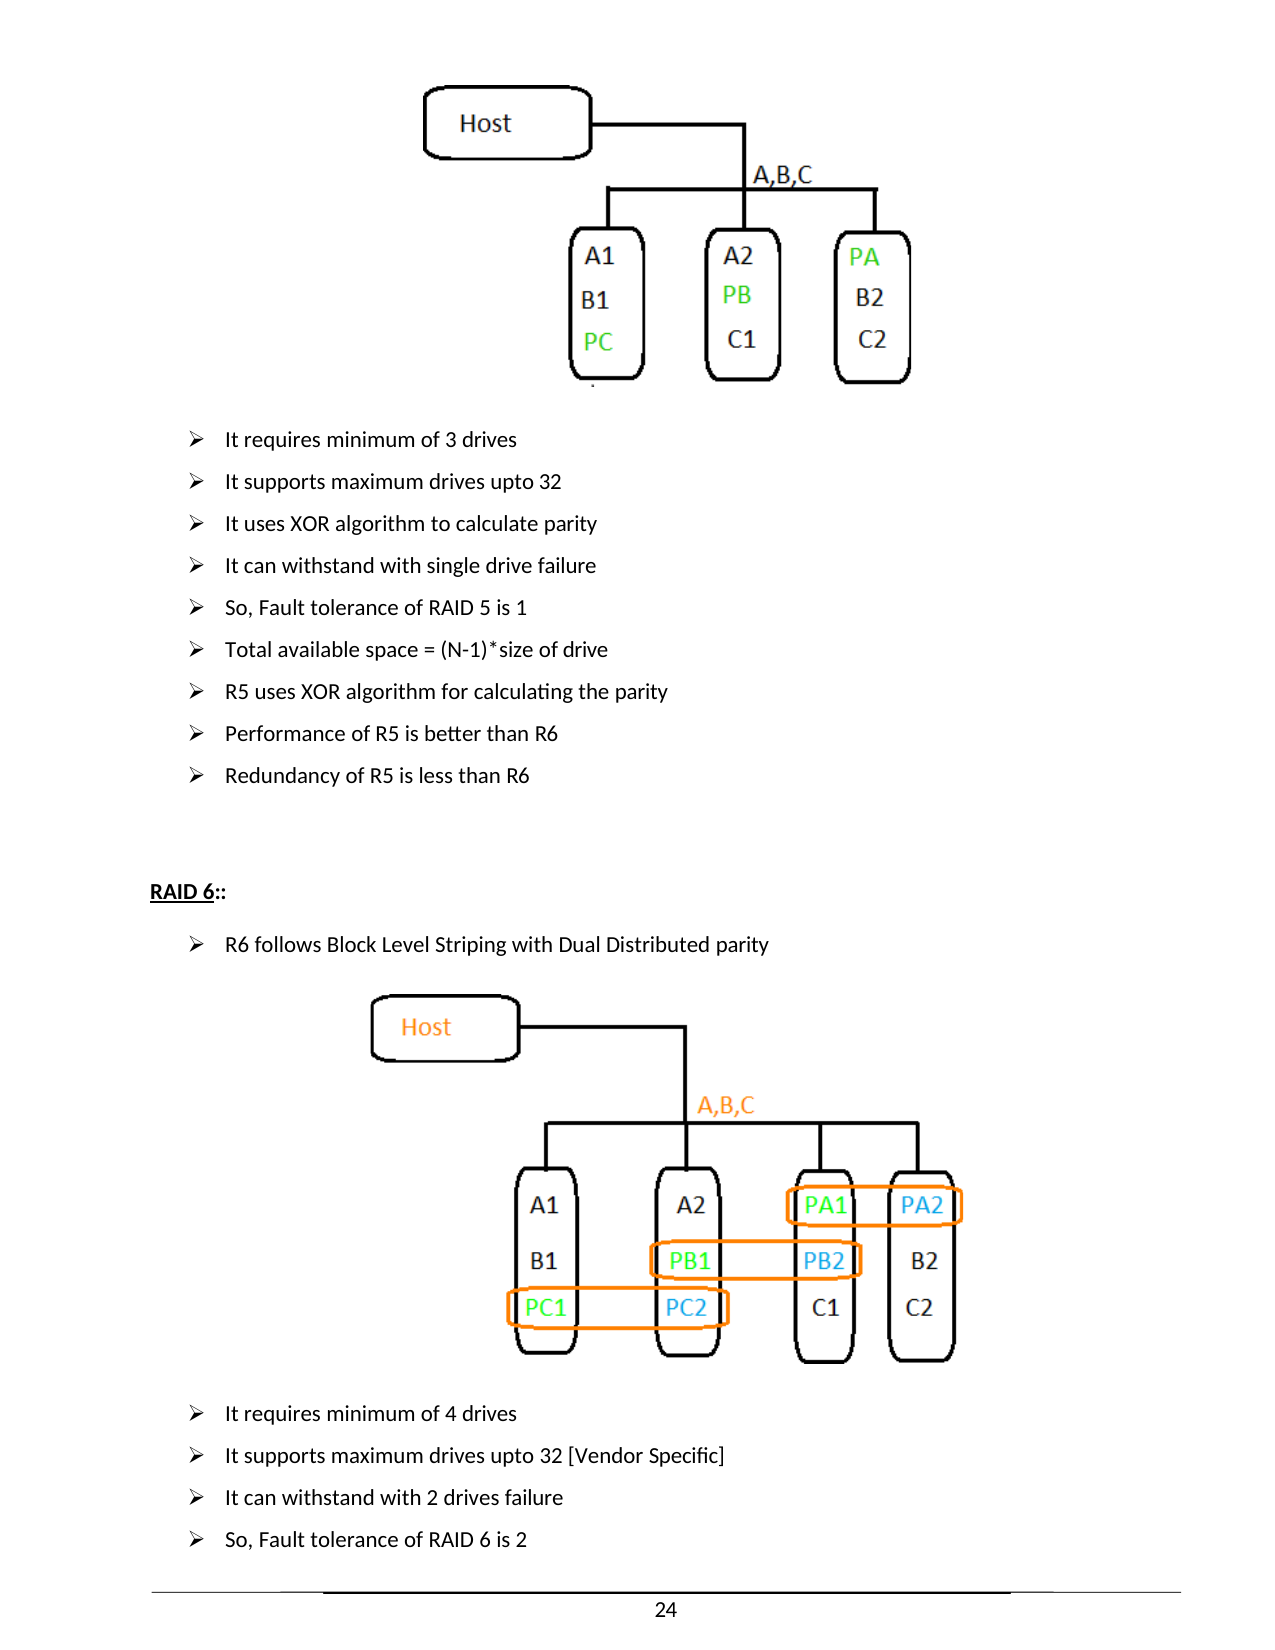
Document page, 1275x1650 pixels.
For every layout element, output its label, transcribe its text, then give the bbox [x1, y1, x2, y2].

list Performance of R5 is better than R6 [187, 719, 1262, 747]
list It supports maximum drives upto 32 [Vendor Specific] [187, 1441, 1262, 1469]
list It uses XOR algorithm to calculate parity [187, 509, 1262, 537]
subtitle RAID 6:: [150, 877, 1262, 905]
picture [423, 85, 912, 387]
list It requires minimum of 3 drives [187, 425, 1262, 453]
list It can withstand with 2 drives failure [187, 1483, 1262, 1511]
list It can withstand with single drive failure [187, 551, 1262, 579]
picture [151, 1586, 1182, 1594]
list Redundancy of R5 is less than R6 [187, 761, 1262, 789]
list R6 follows Block Level Striping with Dual Distributed parity [187, 930, 1262, 958]
list So, Fault tolerance of RAID 5 is 1 [187, 593, 1262, 621]
picture [370, 994, 964, 1364]
list Total available space = (N-1)*size of drive [187, 635, 1262, 663]
list It supports maximum drives upto 32 [187, 467, 1262, 495]
list So, Fault tolerance of RAID 6 is 2 [187, 1525, 1262, 1553]
list R5 uses XOR algorithm for calculating the parity [187, 677, 1262, 705]
list It requires minimum of 4 drives [187, 1399, 1262, 1427]
